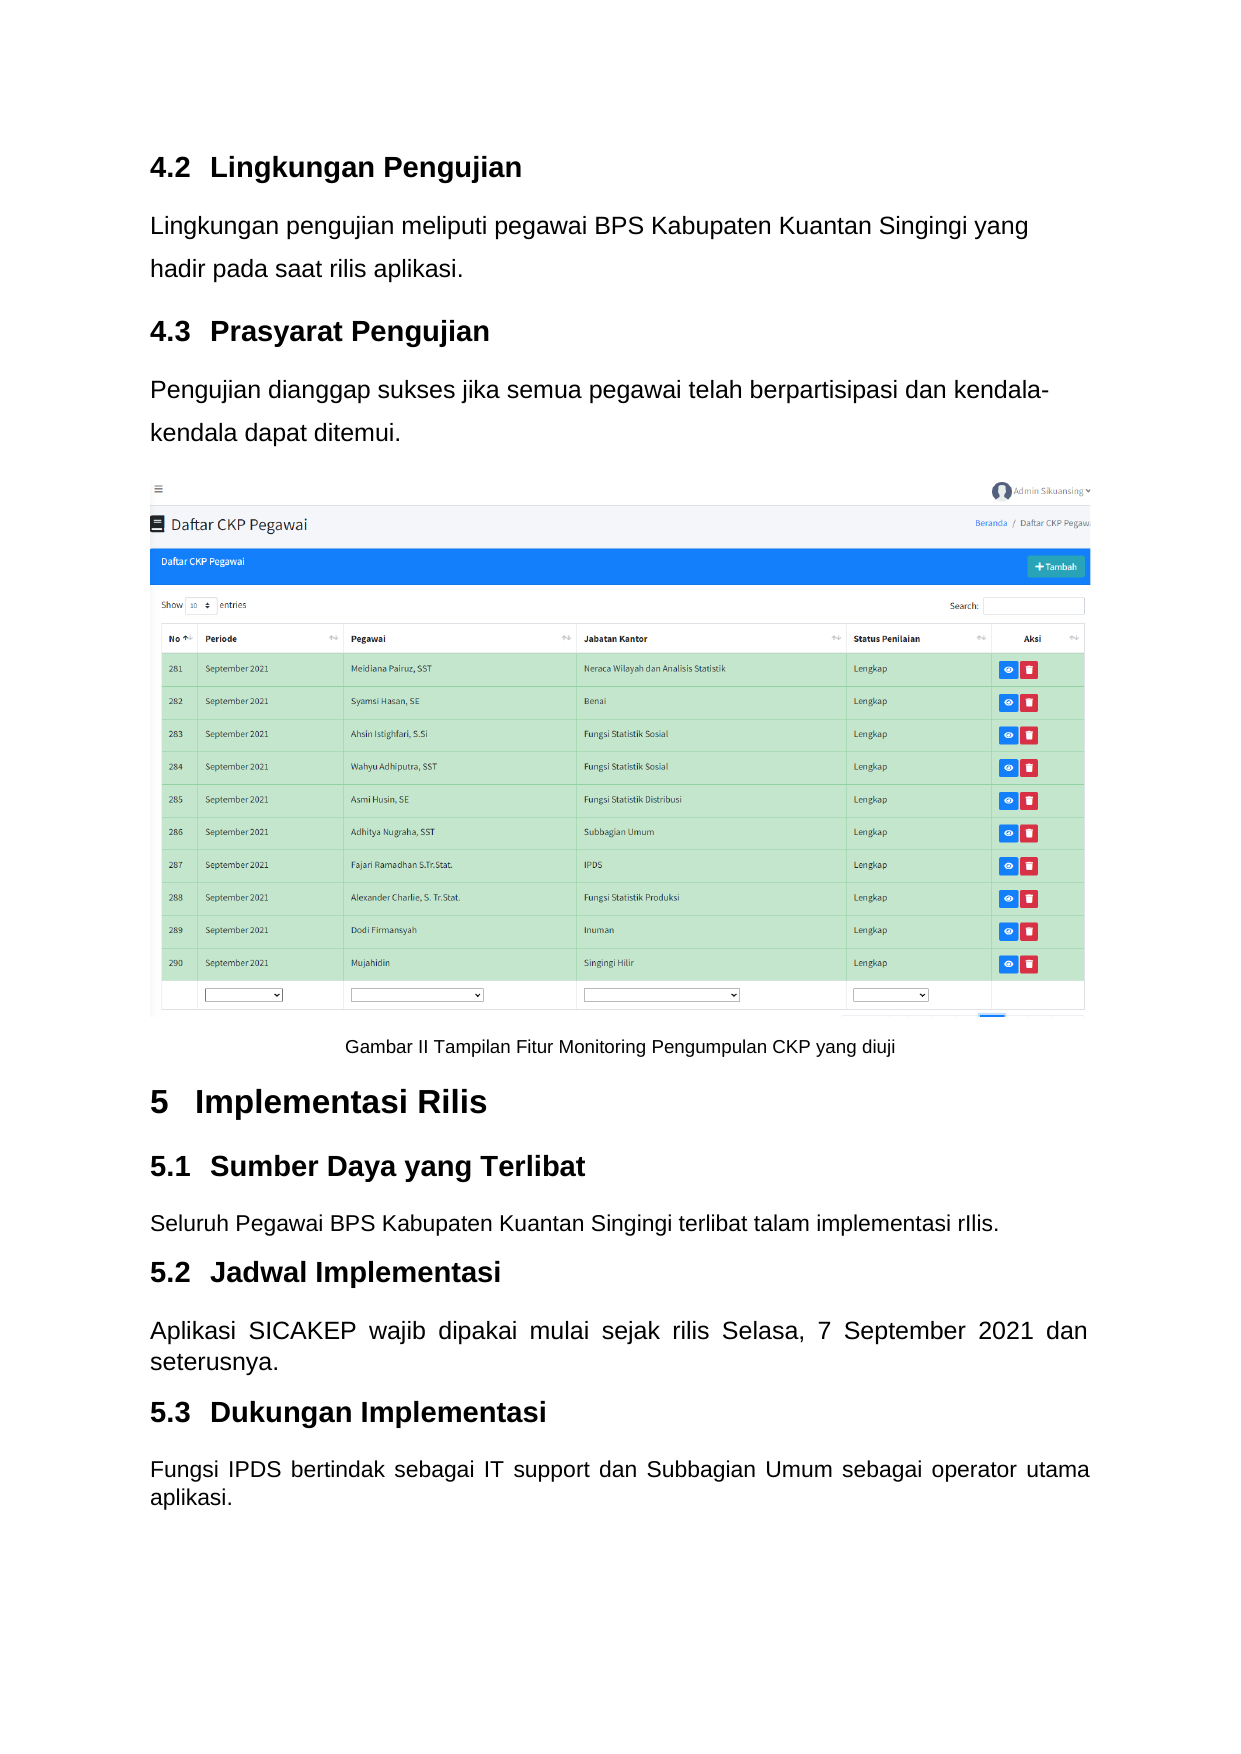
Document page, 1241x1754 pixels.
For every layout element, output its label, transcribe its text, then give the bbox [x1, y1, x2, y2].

text Pengujian dianggap sukses jika semua pegawai telah berpartisipasi dan kendala-kendala dapat ditemui. [150, 375, 1090, 447]
text Seluruh Pegawai BPS Kabupaten Kuantan Singingi terlibat talam implementasi rIlis. [150, 1210, 1090, 1236]
subtitle Jadwal Implementasi [150, 1255, 1090, 1288]
subtitle Lingkungan Pengujian [150, 150, 1090, 183]
subtitle Dukungan Implementasi [150, 1395, 1090, 1428]
text Gambar II Tampilan Fitur Monitoring Pengumpulan CKP yang diuji [150, 1036, 1090, 1057]
text Lingkungan pengujian meliputi pegawai BPS Kabupaten Kuantan Singingi yang hadir pada saat rilis aplikasi. [150, 211, 1090, 283]
text Aplikasi SICAKEP wajib dipakai mulai sejak rilis Selasa, 7 September 2021 dan seterusnya. [150, 1316, 1090, 1376]
subtitle Sumber Daya yang Terlibat [150, 1148, 1090, 1182]
text Fungsi IPDS bertindak sebagai IT support dan Subbagian Umum sebagai operator utama aplikasi. [150, 1456, 1090, 1511]
subtitle Prasyarat Pengujian [150, 314, 1090, 348]
picture [150, 478, 1091, 1017]
subtitle Implementasi Rilis [150, 1082, 1090, 1121]
